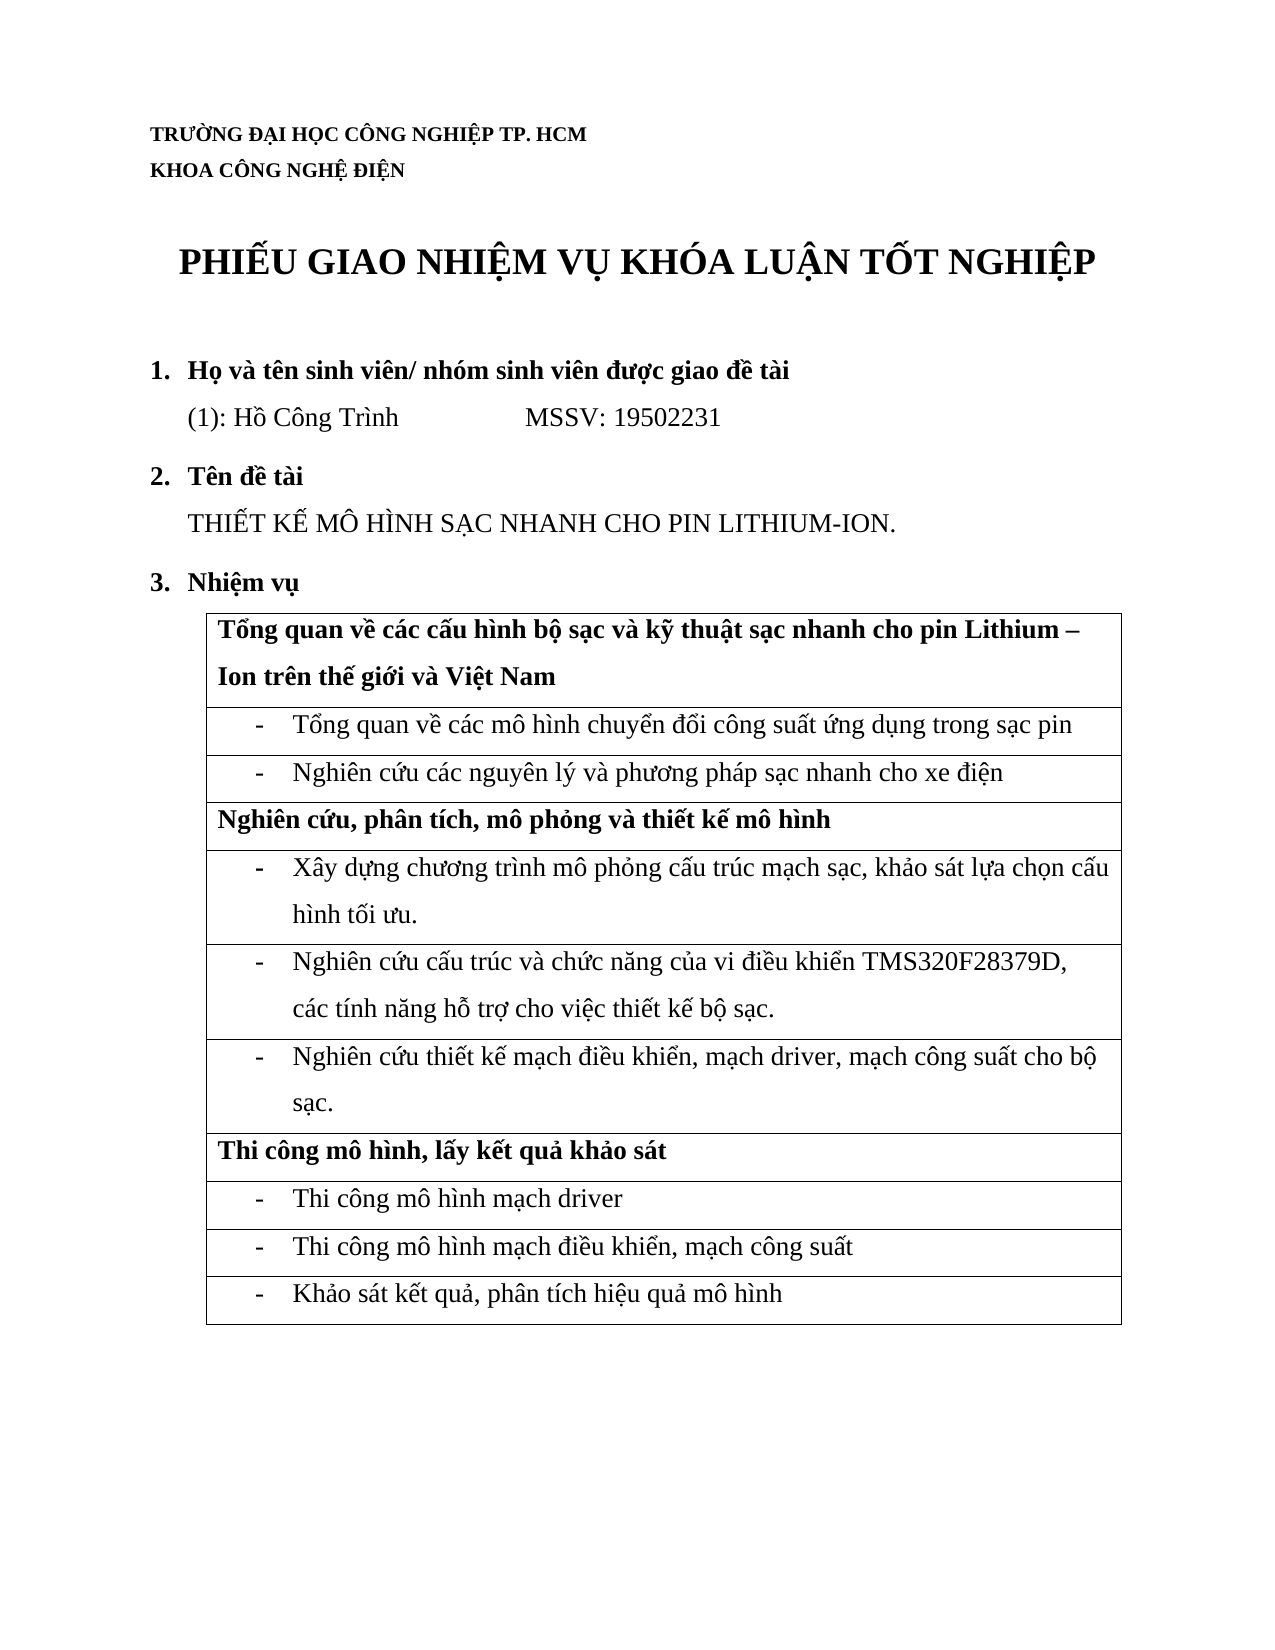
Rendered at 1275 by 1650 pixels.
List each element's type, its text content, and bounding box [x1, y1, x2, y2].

list Họ và tên sinh viên/ nhóm sinh viên được giao đề tài [150, 354, 1125, 385]
table_cell Nghiên cứu thiết kế mạch điều khiển, mạch driver, mạch công suất cho bộ sạc. [207, 1040, 1121, 1133]
text KHOA CÔNG NGHỆ ĐIỆN [150, 158, 1125, 182]
table_cell Tổng quan về các mô hình chuyển đổi công suất ứng dụng trong sạc pin [207, 708, 1121, 754]
table_cell Thi công mô hình mạch driver [207, 1182, 1121, 1228]
table_header Tổng quan về các cấu hình bộ sạc và kỹ thuật sạc nhanh cho pin Lithium – Ion trên thế giới và Việt Nam [207, 614, 1121, 707]
list Tên đề tài [150, 460, 1125, 491]
table_cell Nghiên cứu, phân tích, mô phỏng và thiết kế mô hình [207, 803, 1121, 850]
table_cell Nghiên cứu các nguyên lý và phương pháp sạc nhanh cho xe điện [207, 756, 1121, 802]
table_cell Khảo sát kết quả, phân tích hiệu quả mô hình [207, 1277, 1121, 1324]
text TRƯỜNG ĐẠI HỌC CÔNG NGHIỆP TP. HCM [150, 122, 1125, 146]
text THIẾT KẾ MÔ HÌNH SẠC NHANH CHO PIN LITHIUM-ION. [187, 507, 1125, 538]
list Nhiệm vụ [150, 566, 1125, 597]
table_cell Thi công mô hình mạch điều khiển, mạch công suất [207, 1230, 1121, 1276]
table_cell Xây dựng chương trình mô phỏng cấu trúc mạch sạc, khảo sát lựa chọn cấu hình tối ưu. [207, 851, 1121, 944]
text (1): Hồ Công Trình MSSV: 19502231 [187, 401, 1125, 432]
table_cell Thi công mô hình, lấy kết quả khảo sát [207, 1134, 1121, 1181]
subtitle PHIẾU GIAO NHIỆM VỤ KHÓA LUẬN TỐT NGHIỆP [150, 239, 1125, 283]
table_cell Nghiên cứu cấu trúc và chức năng của vi điều khiển TMS320F28379D, các tính năng hỗ trợ cho việc thiết kế bộ sạc. [207, 945, 1121, 1039]
